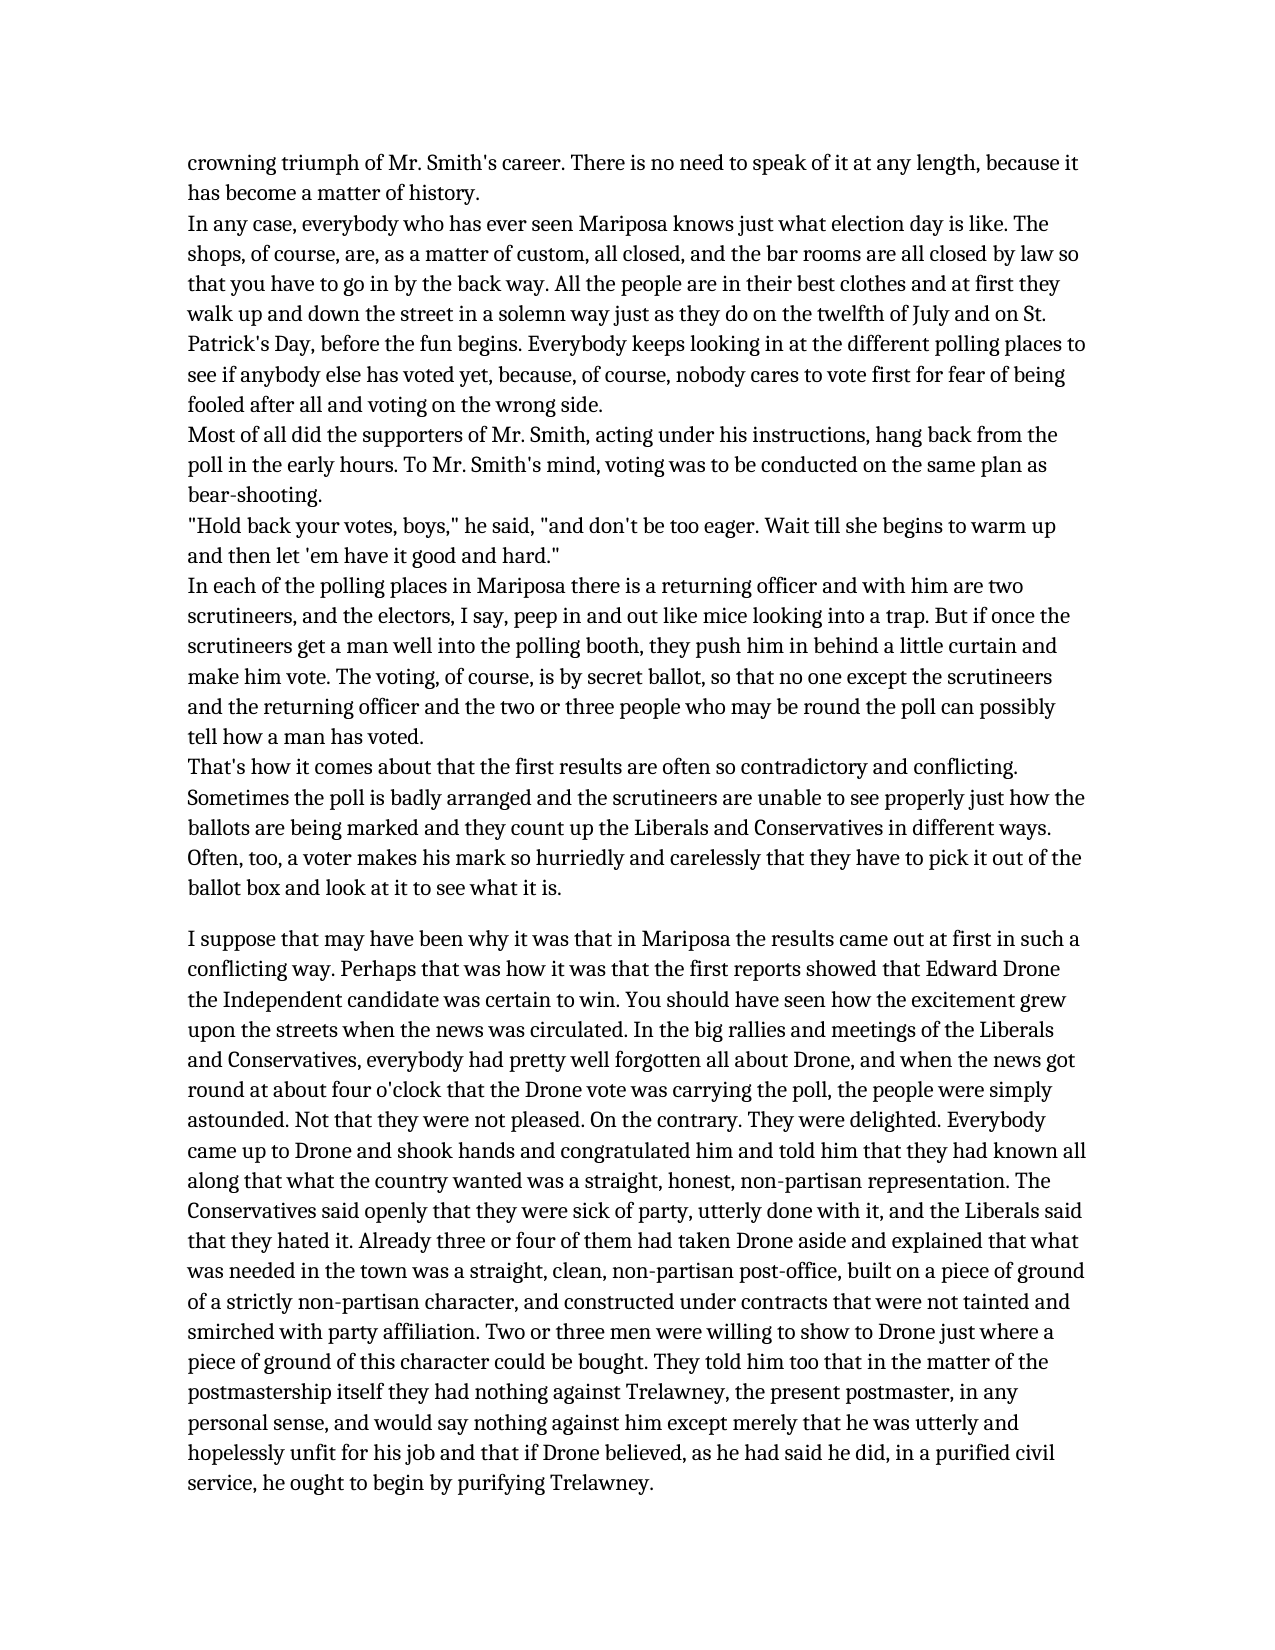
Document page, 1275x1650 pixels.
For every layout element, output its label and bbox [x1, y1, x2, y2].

text [187, 926, 1087, 1496]
text [187, 150, 1087, 901]
